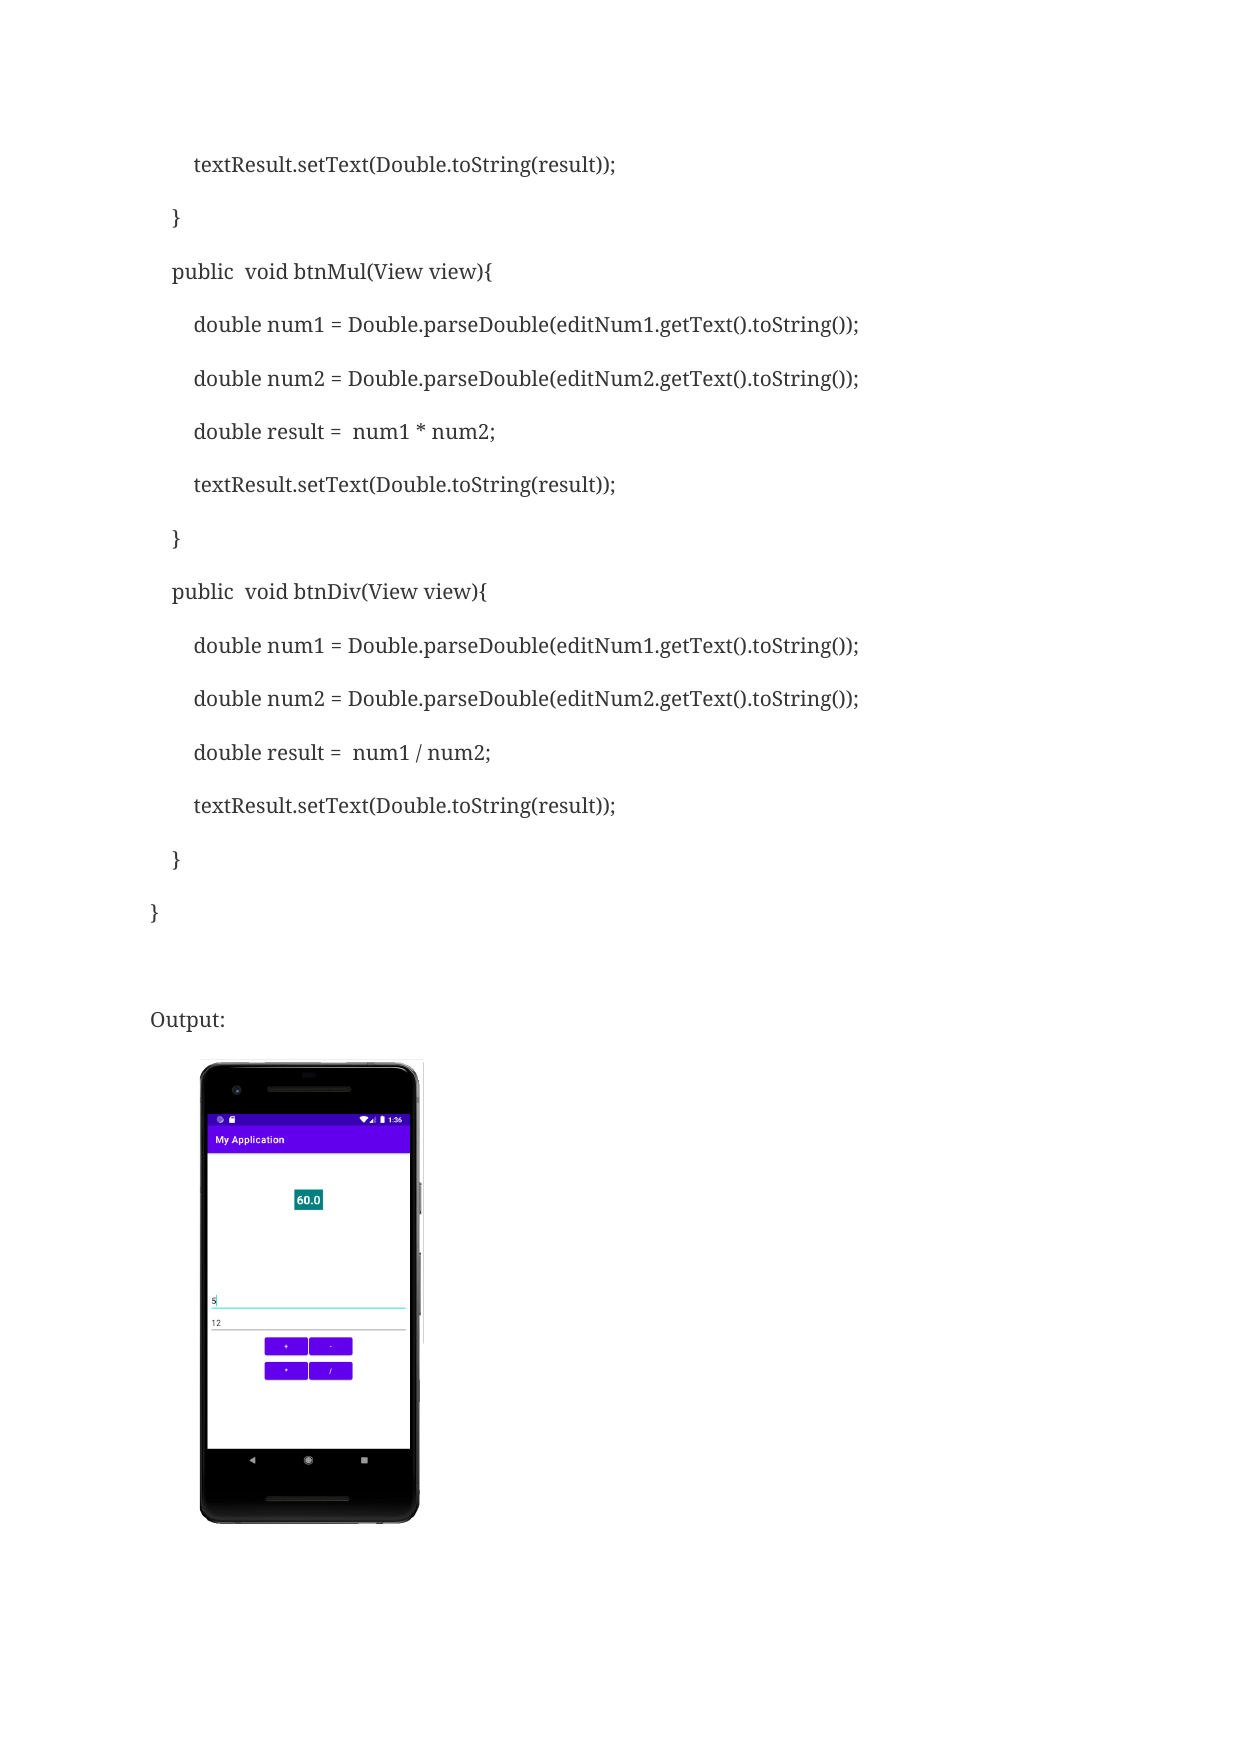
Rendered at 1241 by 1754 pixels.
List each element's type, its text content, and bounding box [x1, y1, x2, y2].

text public void btnDiv(View view){ [150, 577, 1090, 606]
text Output: [150, 1005, 1090, 1033]
text public void btnMul(View view){ [150, 257, 1090, 285]
text textResult.setText(Double.toString(result)); [150, 471, 1090, 499]
text textResult.setText(Double.toString(result)); [150, 150, 1090, 178]
text double num1 = Double.parseDouble(editNum1.getText().toString()); [150, 631, 1090, 659]
text double result = num1 * num2; [150, 417, 1090, 446]
text } [150, 524, 1090, 552]
text double result = num1 / num2; [150, 738, 1090, 766]
text double num2 = Double.parseDouble(editNum2.getText().toString()); [150, 684, 1090, 713]
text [150, 364, 1090, 392]
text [150, 310, 1090, 339]
text } [150, 203, 1090, 232]
text } [150, 898, 1090, 927]
text textResult.setText(Double.toString(result)); [150, 791, 1090, 820]
picture [199, 1058, 424, 1531]
text } [150, 845, 1090, 873]
